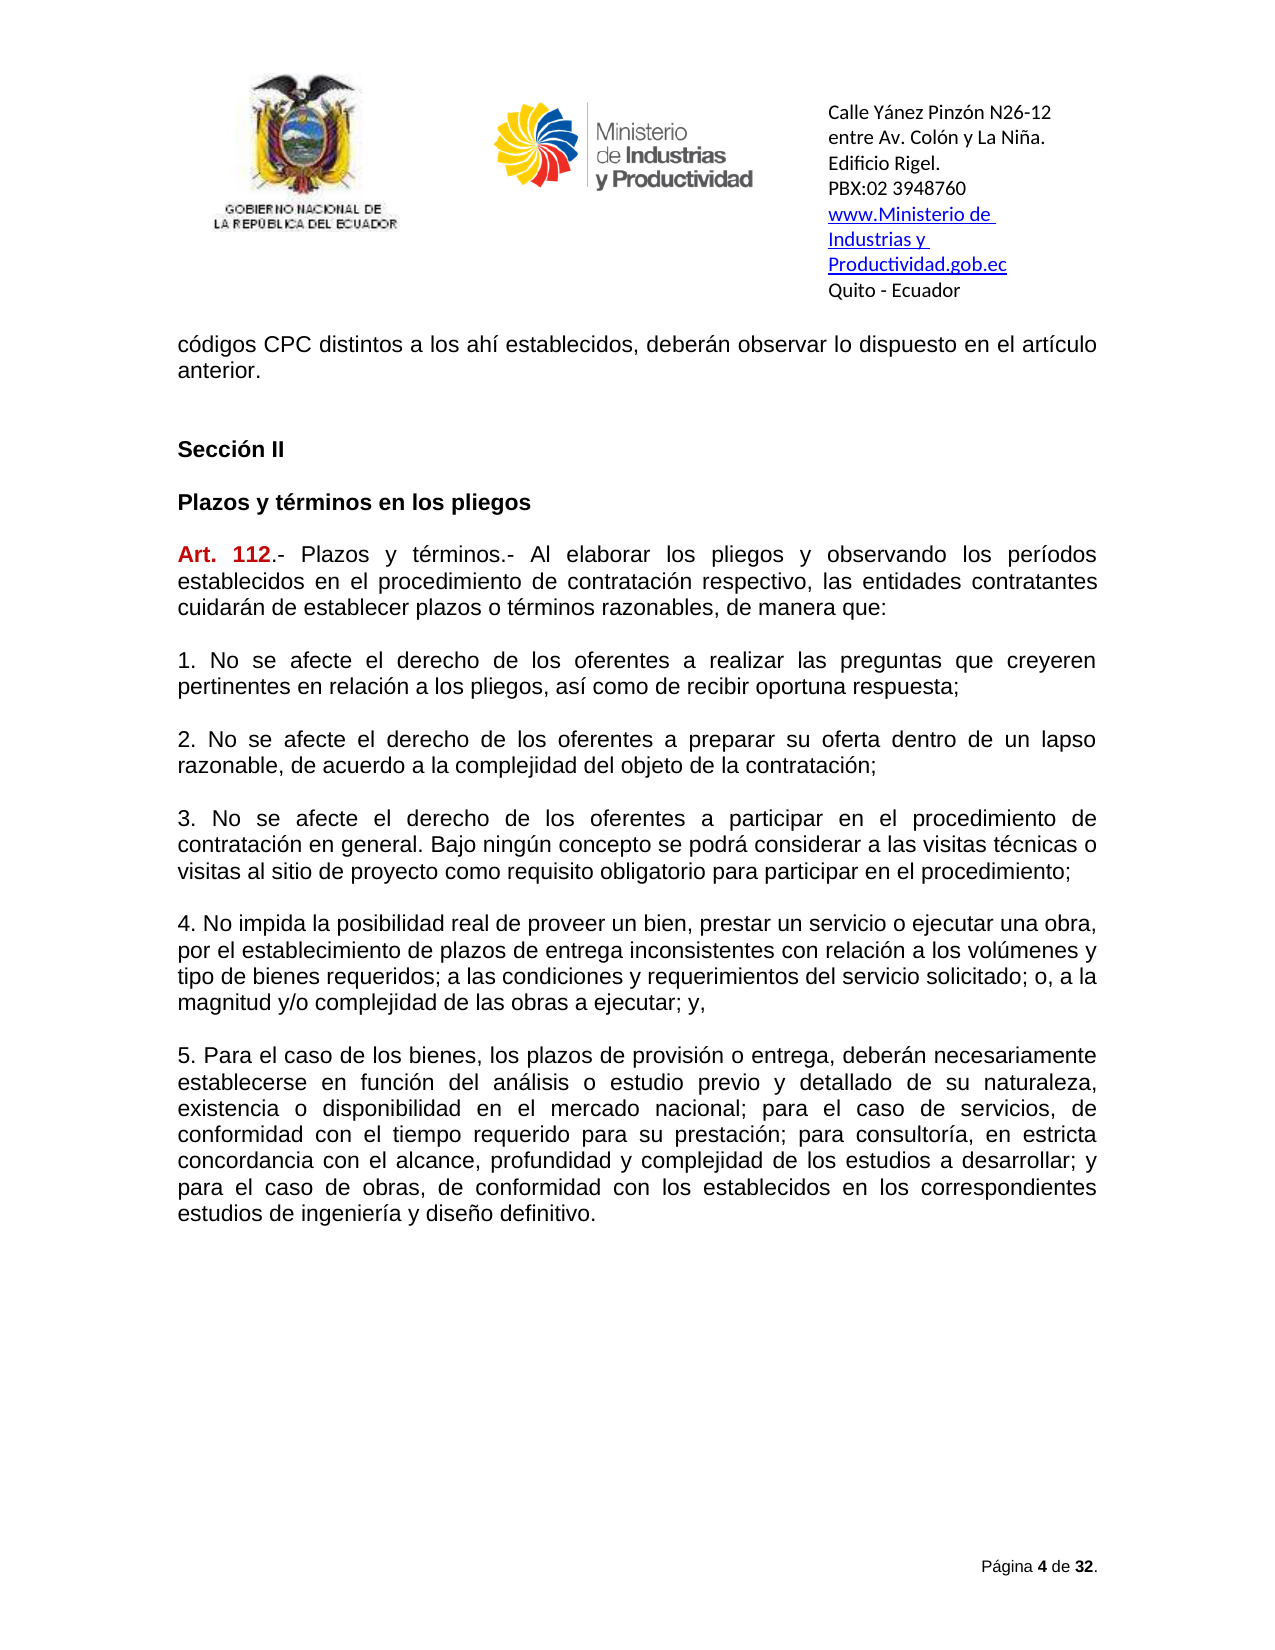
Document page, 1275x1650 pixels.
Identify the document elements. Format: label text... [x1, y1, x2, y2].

text 3. No se afecte el derecho de los oferentes a participar en el procedimiento de contratación en general. Bajo ningún concepto se podrá considerar a las visitas técnicas o visitas al sitio de proyecto como requisito obligatorio para participar en el procedimiento; [177, 805, 1098, 884]
text 4. No impida la posibilidad real de proveer un bien, prestar un servicio o ejecutar una obra, por el establecimiento de plazos de entrega inconsistentes con relación a los volúmenes y tipo de bienes requeridos; a las condiciones y requerimientos del servicio solicitado; o, a la magnitud y/o complejidad de las obras a ejecutar; y, [177, 910, 1098, 1016]
text 1. No se afecte el derecho de los oferentes a realizar las preguntas que creyeren pertinentes en relación a los pliegos, así como de recibir oportuna respuesta; [177, 647, 1098, 699]
text Plazos y términos en los pliegos [177, 489, 1098, 515]
text Sección II [177, 436, 1098, 462]
text 2. No se afecte el derecho de los oferentes a preparar su oferta dentro de un lapso razonable, de acuerdo a la complejidad del objeto de la contratación; [177, 726, 1098, 778]
text Art. 112.- Plazos y términos.- Al elaborar los pliegos y observando los períodos establecidos en el procedimiento de contratación respectivo, las entidades contratantes cuidarán de establecer plazos o términos razonables, de manera que: [177, 541, 1098, 620]
text 5. Para el caso de los bienes, los plazos de provisión o entrega, deberán necesariamente establecerse en función del análisis o estudio previo y detallado de su naturaleza, existencia o disponibilidad en el mercado nacional; para el caso de servicios, de conformidad con el tiempo requerido para su prestación; para consultoría, en estricta concordancia con el alcance, profundidad y complejidad de los estudios a desarrollar; y para el caso de obras, de conformidad con los establecidos en los correspondientes estudios de ingeniería y diseño definitivo. [177, 1042, 1098, 1227]
picture [458, 73, 787, 230]
